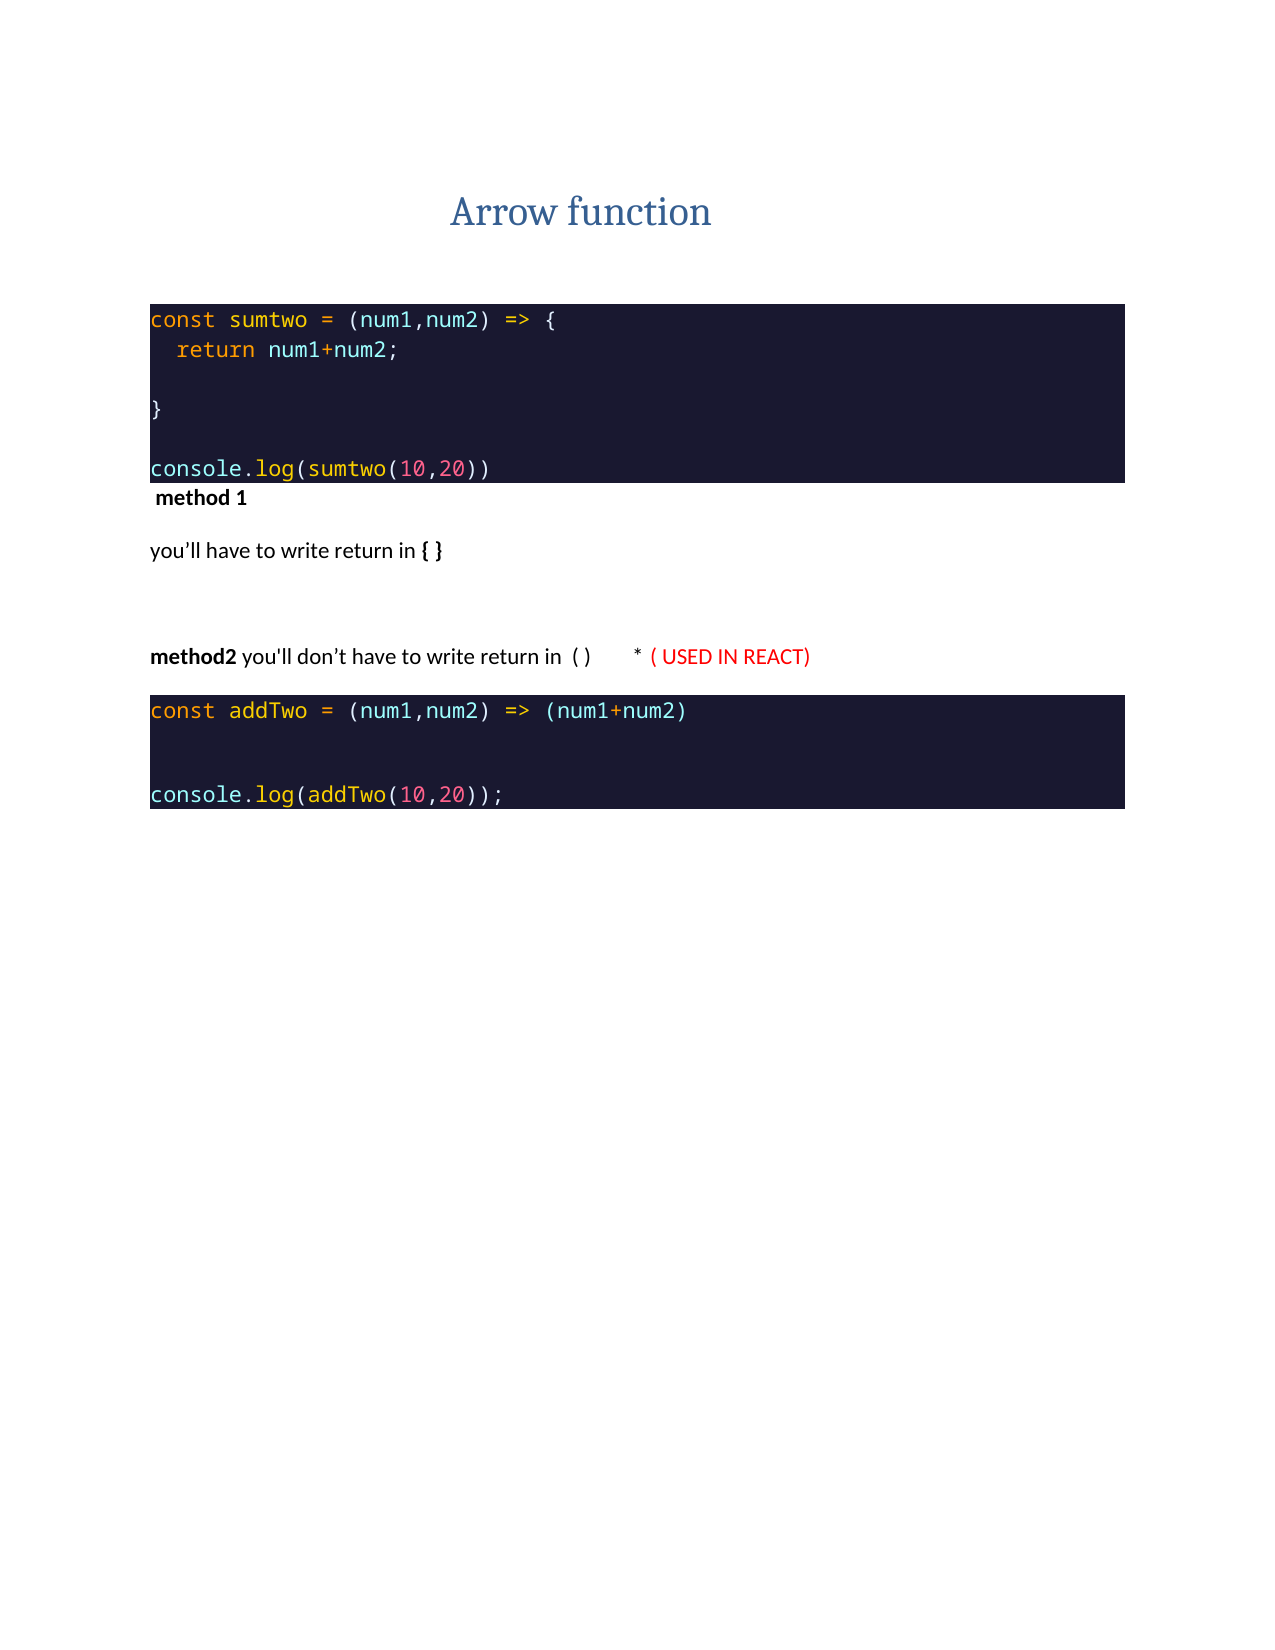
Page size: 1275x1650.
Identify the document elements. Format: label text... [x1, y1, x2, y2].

text return num1+num2; [150, 334, 1125, 363]
text method2 you'll don’t have to write return in ( ) * ( USED IN REACT) [150, 642, 1125, 670]
subtitle Arrow function [150, 187, 1125, 235]
text } [150, 393, 1125, 423]
text console.log(sumtwo(10,20)) [150, 453, 1125, 483]
text console.log(addTwo(10,20)); [150, 779, 1125, 809]
text const sumtwo = (num1,num2) => { [150, 304, 1125, 334]
text const addTwo = (num1,num2) => (num1+num2) [150, 695, 1125, 724]
text you’ll have to write return in { } [150, 536, 1125, 564]
text method 1 [150, 483, 1125, 511]
